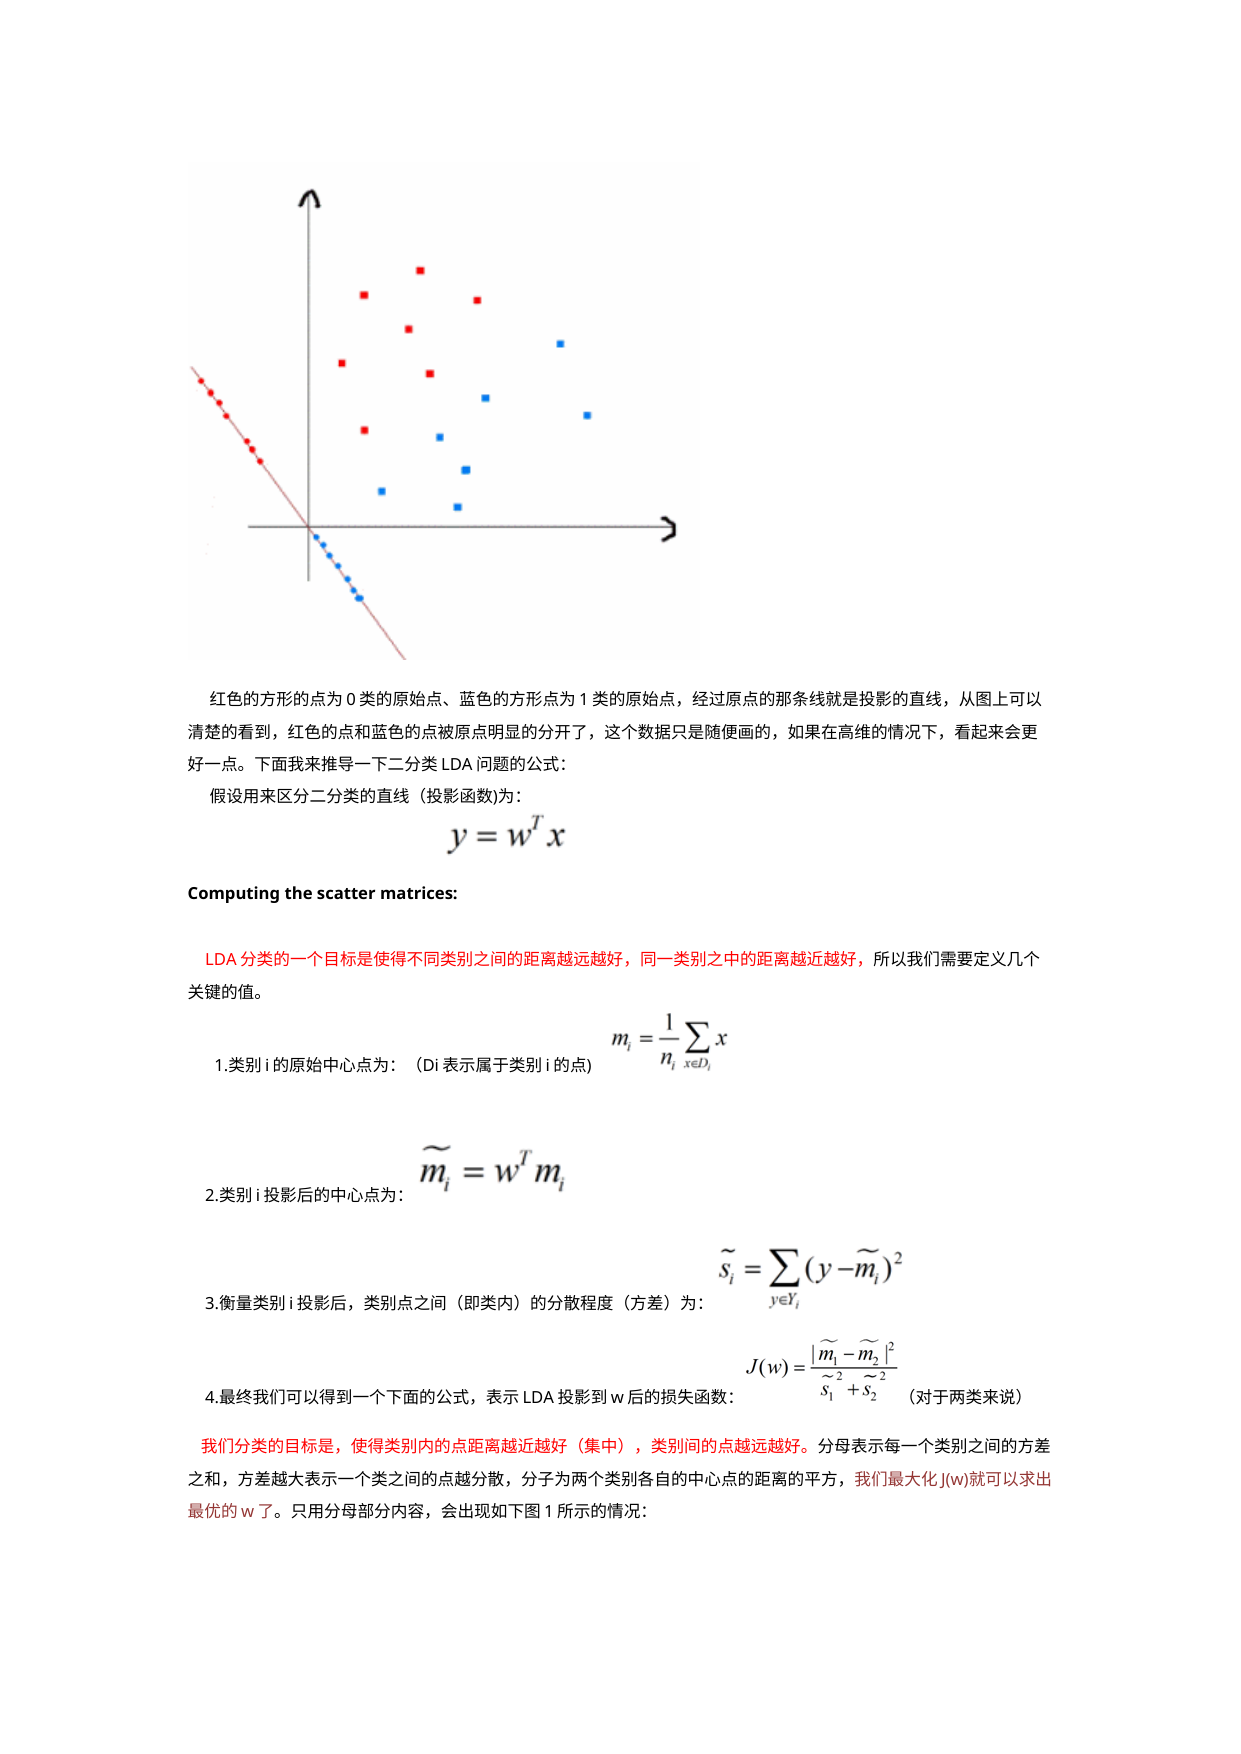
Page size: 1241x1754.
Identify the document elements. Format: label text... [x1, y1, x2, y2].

text Computing the scatter matrices: [187, 877, 1053, 909]
text LDA分类的一个目标是使得不同类别之间的距离越远越好，同一类别之中的距离越近越好，所以我们需要定义几个关键的值。 [187, 942, 1053, 1007]
picture [445, 812, 577, 862]
picture [713, 1234, 913, 1310]
text 红色的方形的点为0类的原始点、蓝色的方形点为1类的原始点，经过原点的那条线就是投影的直线，从图上可以清楚的看到，红色的点和蓝色的点被原点明显的分开了，这个数据只是随便画的，如果在高维的情况下，看起来会更好一点。下面我来推导一下二分类LDA问题的公式： [187, 682, 1053, 779]
text 1.类别i的原始中心点为：（Di表示属于类别i的点) [187, 1007, 1053, 1104]
picture [743, 1332, 899, 1404]
text 我们分类的目标是，使得类别内的点距离越近越好（集中），类别间的点越远越好。分母表示每一个类别之间的方差之和，方差越大表示一个类之间的点越分散，分子为两个类别各自的中心点的距离的平方，我们最大化J(w)就可以求出最优的w了。只用分母部分内容，会出现如下图1所示的情况： [187, 1429, 1053, 1527]
picture [413, 1137, 578, 1201]
text 假设用来区分二分类的直线（投影函数)为： [187, 779, 1053, 812]
picture [187, 162, 701, 660]
text 2.类别i投影后的中心点为： [187, 1137, 1053, 1234]
text 3.衡量类别i投影后，类别点之间（即类内）的分散程度（方差）为： [187, 1234, 1053, 1332]
text 4.最终我们可以得到一个下面的公式，表示LDA投影到w后的损失函数：（对于两类来说） [187, 1332, 1053, 1429]
picture [608, 1007, 734, 1072]
